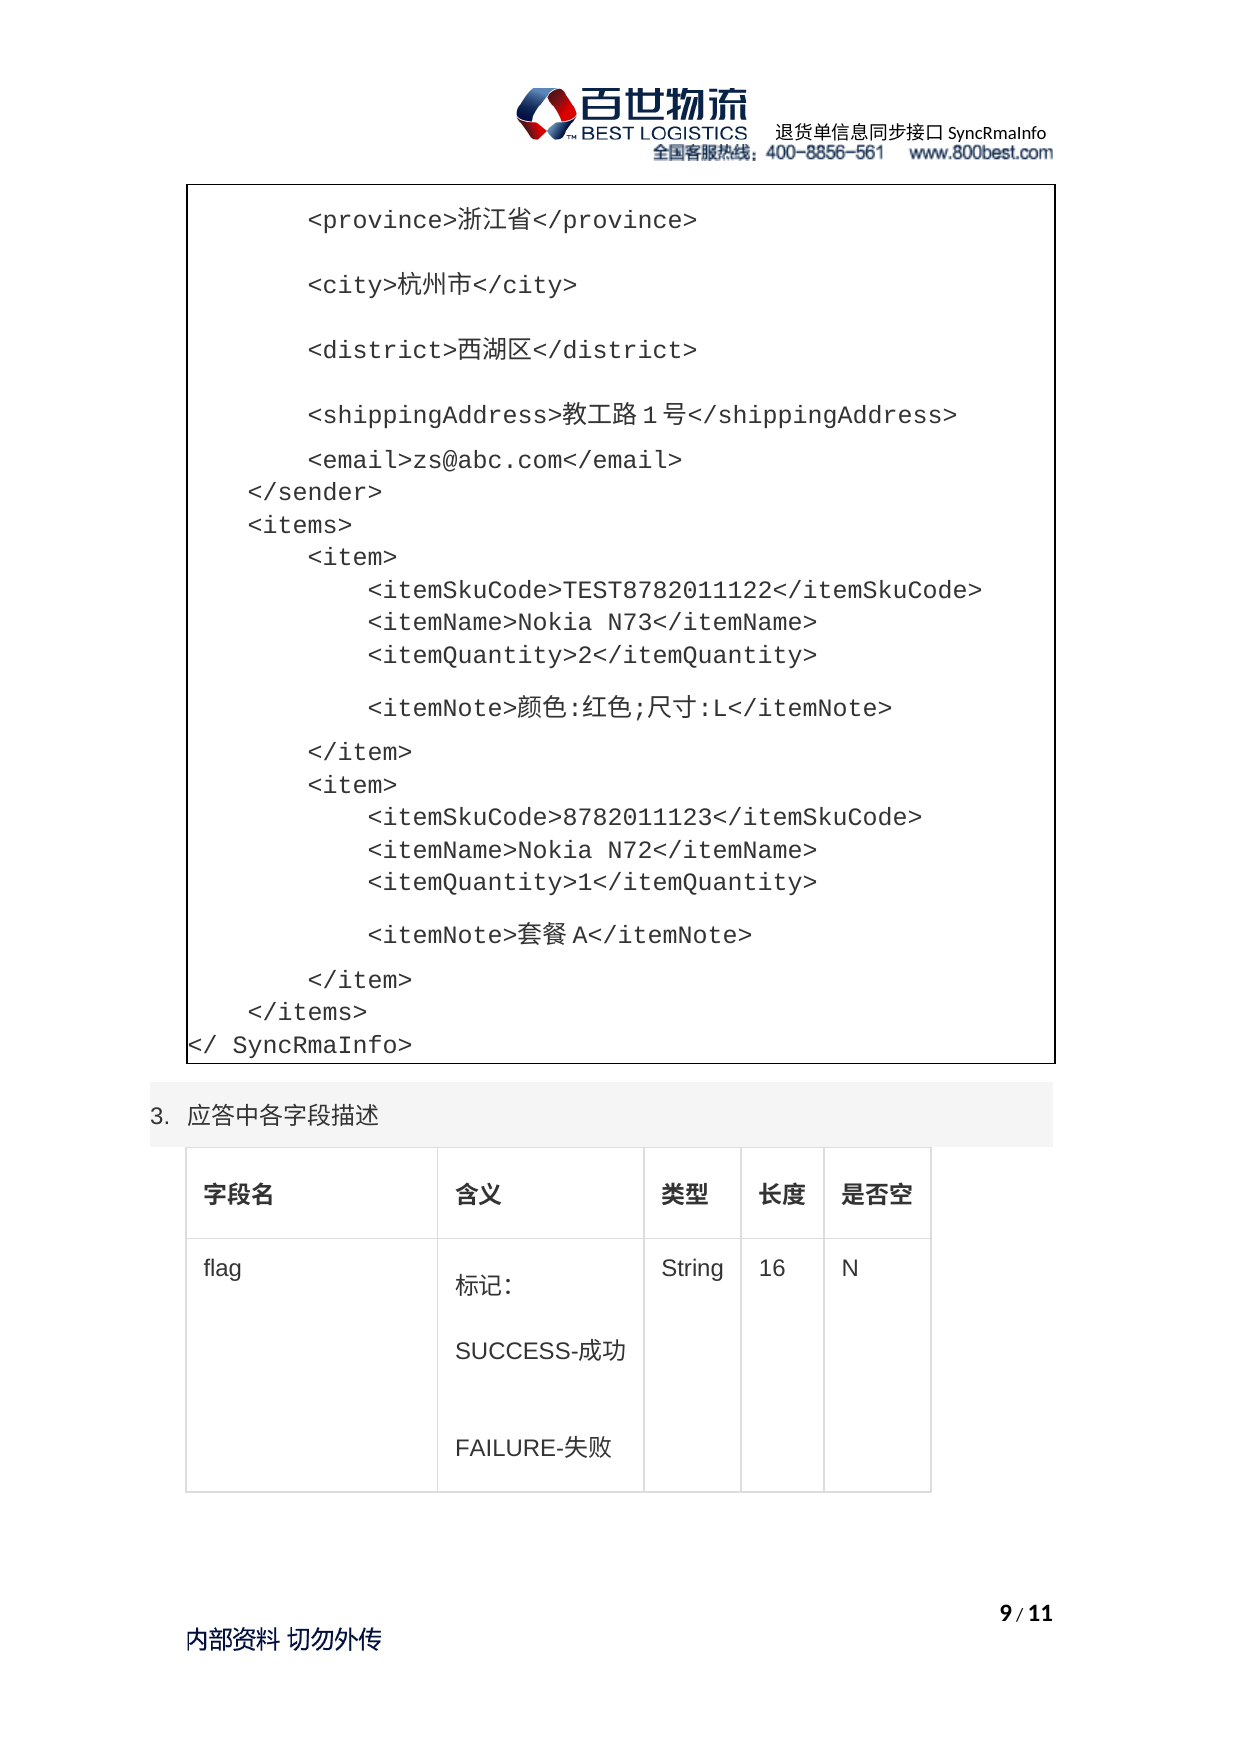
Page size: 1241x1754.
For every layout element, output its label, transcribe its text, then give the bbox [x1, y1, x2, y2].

table_cell flag [187, 1239, 437, 1491]
table_header 类型 [645, 1148, 740, 1238]
picture [653, 144, 1053, 161]
list 应答中各字段描述 [150, 1082, 1053, 1147]
picture [187, 1627, 382, 1651]
table_cell N [825, 1239, 930, 1491]
table_header 是否空 [825, 1148, 930, 1238]
table_header 字段名 [187, 1148, 437, 1238]
table_cell 标记： SUCCESS-成功 FAILURE-失败 [438, 1239, 643, 1491]
table_header 含义 [438, 1148, 643, 1238]
table_cell String [645, 1239, 740, 1491]
picture [516, 88, 747, 140]
table_cell 16 [742, 1239, 823, 1491]
table_header 长度 [742, 1148, 823, 1238]
